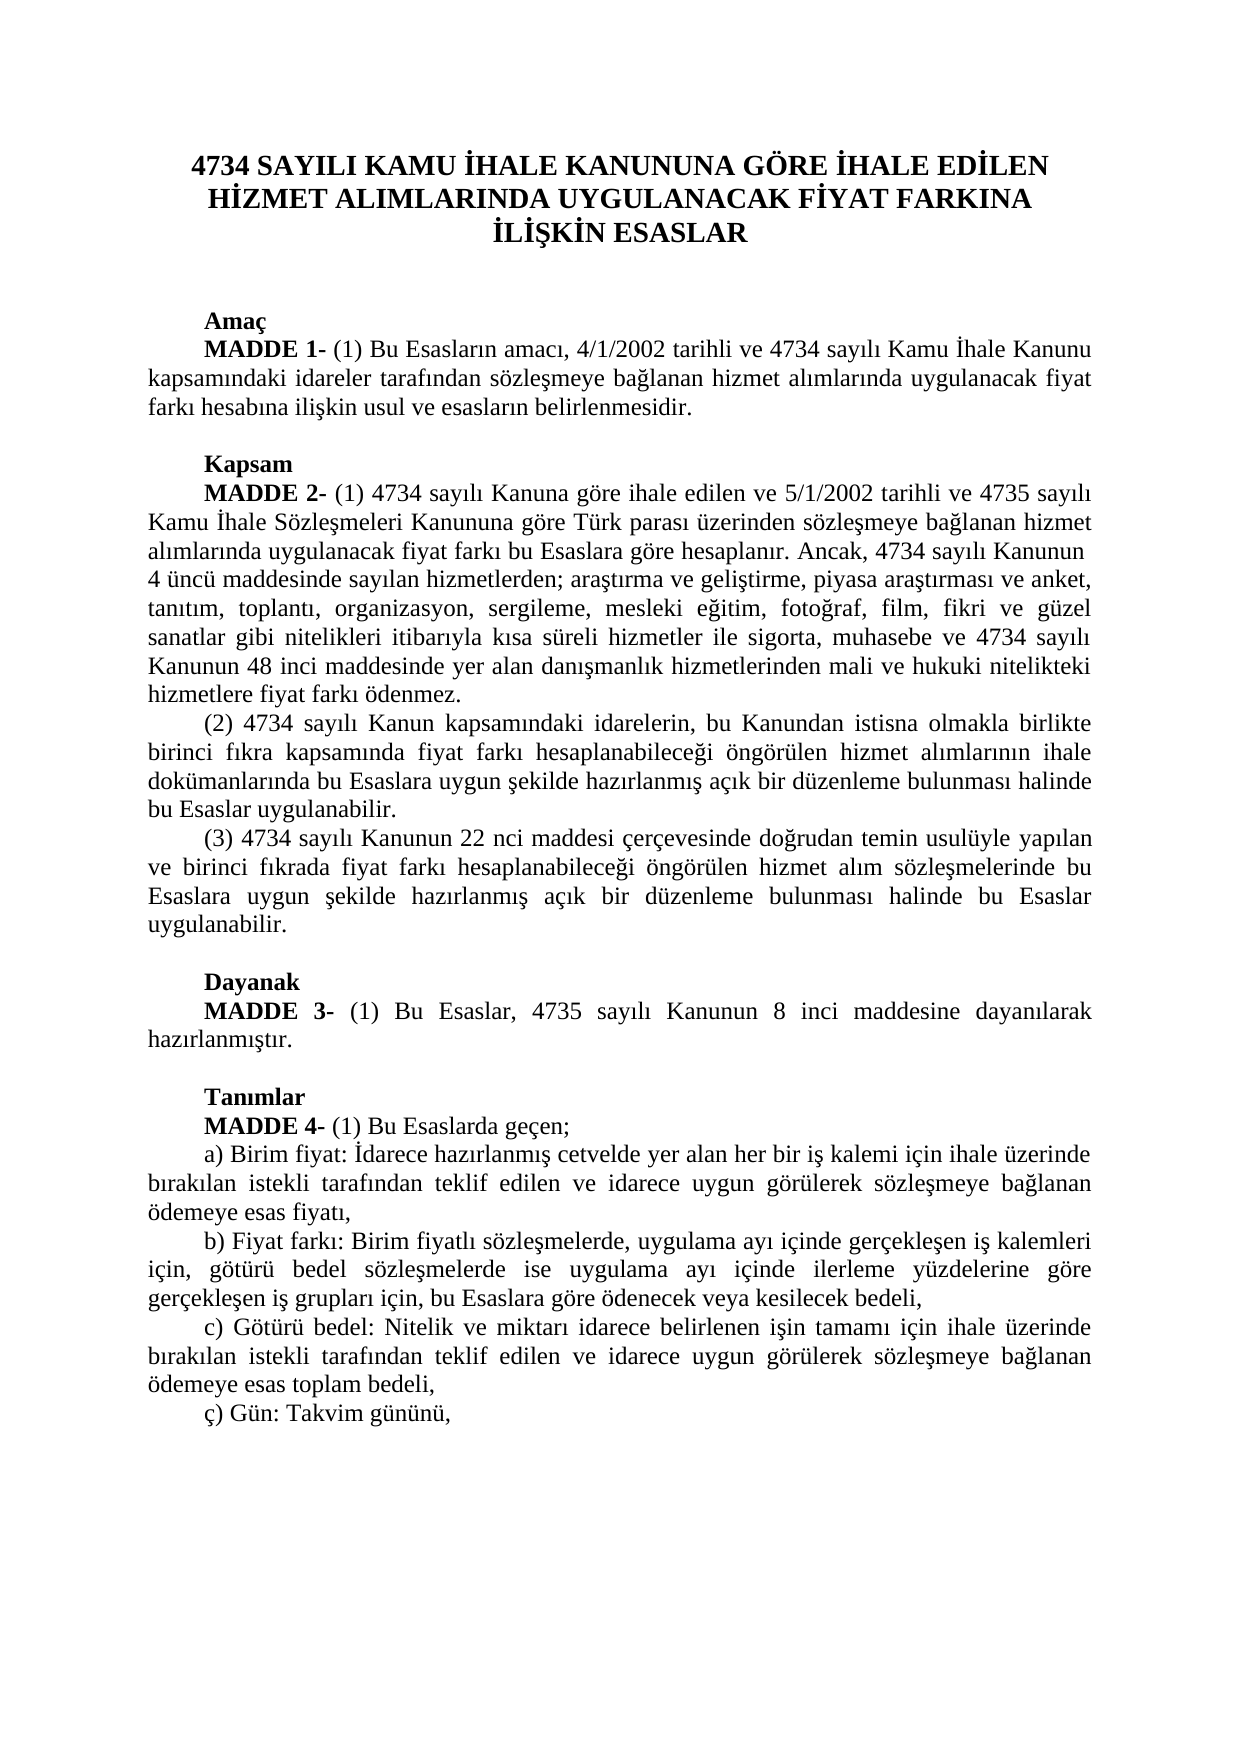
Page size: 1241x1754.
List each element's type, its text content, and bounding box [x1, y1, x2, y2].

text MADDE 4- (1) Bu Esaslarda geçen; [148, 1111, 1092, 1139]
text Amaç [148, 306, 1092, 334]
text b) Fiyat farkı: Birim fiyatlı sözleşmelerde, uygulama ayı içinde gerçekleşen iş kalemleri için, götürü bedel sözleşmelerde ise uygulama ayı içinde ilerleme yüzdelerine göre gerçekleşen iş grupları için, bu Esaslara göre ödenecek veya kesilecek bedeli, [148, 1226, 1092, 1312]
text MADDE 1- (1) Bu Esasların amacı, 4/1/2002 tarihli ve 4734 sayılı Kamu İhale Kanunu kapsamındaki idareler tarafından sözleşmeye bağlanan hizmet alımlarında uygulanacak fiyat farkı hesabına ilişkin usul ve esasların belirlenmesidir. [148, 334, 1092, 421]
text Kapsam [148, 449, 1092, 478]
text (2) 4734 sayılı Kanun kapsamındaki idarelerin, bu Kanundan istisna olmakla birlikte birinci fıkra kapsamında fiyat farkı hesaplanabileceği öngörülen hizmet alımlarının ihale dokümanlarında bu Esaslara uygun şekilde hazırlanmış açık bir düzenleme bulunması halinde bu Esaslar uygulanabilir. [148, 708, 1092, 823]
text 4734 SAYILI KAMU İHALE KANUNUNA GÖRE İHALE EDİLEN HİZMET ALIMLARINDA UYGULANACAK FİYAT FARKINA İLİŞKİN ESASLAR [148, 148, 1092, 248]
text Dayanak [148, 967, 1092, 996]
text MADDE 3- (1) Bu Esaslar, 4735 sayılı Kanunun 8 inci maddesine dayanılarak hazırlanmıştır. [148, 996, 1092, 1053]
text (3) 4734 sayılı Kanunun 22 nci maddesi çerçevesinde doğrudan temin usulüyle yapılan ve birinci fıkrada fiyat farkı hesaplanabileceği öngörülen hizmet alım sözleşmelerinde bu Esaslara uygun şekilde hazırlanmış açık bir düzenleme bulunması halinde bu Esaslar uygulanabilir. [148, 823, 1092, 938]
text MADDE 2- (1) 4734 sayılı Kanuna göre ihale edilen ve 5/1/2002 tarihli ve 4735 sayılı Kamu İhale Sözleşmeleri Kanununa göre Türk parası üzerinden sözleşmeye bağlanan hizmet alımlarında uygulanacak fiyat farkı bu Esaslara göre hesaplanır. Ancak, 4734 sayılı Kanunun 4 üncü maddesinde sayılan hizmetlerden; araştırma ve geliştirme, piyasa araştırması ve anket, tanıtım, toplantı, organizasyon, sergileme, mesleki eğitim, fotoğraf, film, fikri ve güzel sanatlar gibi nitelikleri itibarıyla kısa süreli hizmetler ile sigorta, muhasebe ve 4734 sayılı Kanunun 48 inci maddesinde yer alan danışmanlık hizmetlerinden mali ve hukuki nitelikteki hizmetlere fiyat farkı ödenmez. [148, 478, 1092, 708]
text ç) Gün: Takvim gününü, [148, 1398, 1092, 1427]
text a) Birim fiyat: İdarece hazırlanmış cetvelde yer alan her bir iş kalemi için ihale üzerinde bırakılan istekli tarafından teklif edilen ve idarece uygun görülerek sözleşmeye bağlanan ödemeye esas fiyatı, [148, 1139, 1092, 1226]
text Tanımlar [148, 1082, 1092, 1111]
text c) Götürü bedel: Nitelik ve miktarı idarece belirlenen işin tamamı için ihale üzerinde bırakılan istekli tarafından teklif edilen ve idarece uygun görülerek sözleşmeye bağlanan ödemeye esas toplam bedeli, [148, 1312, 1092, 1398]
